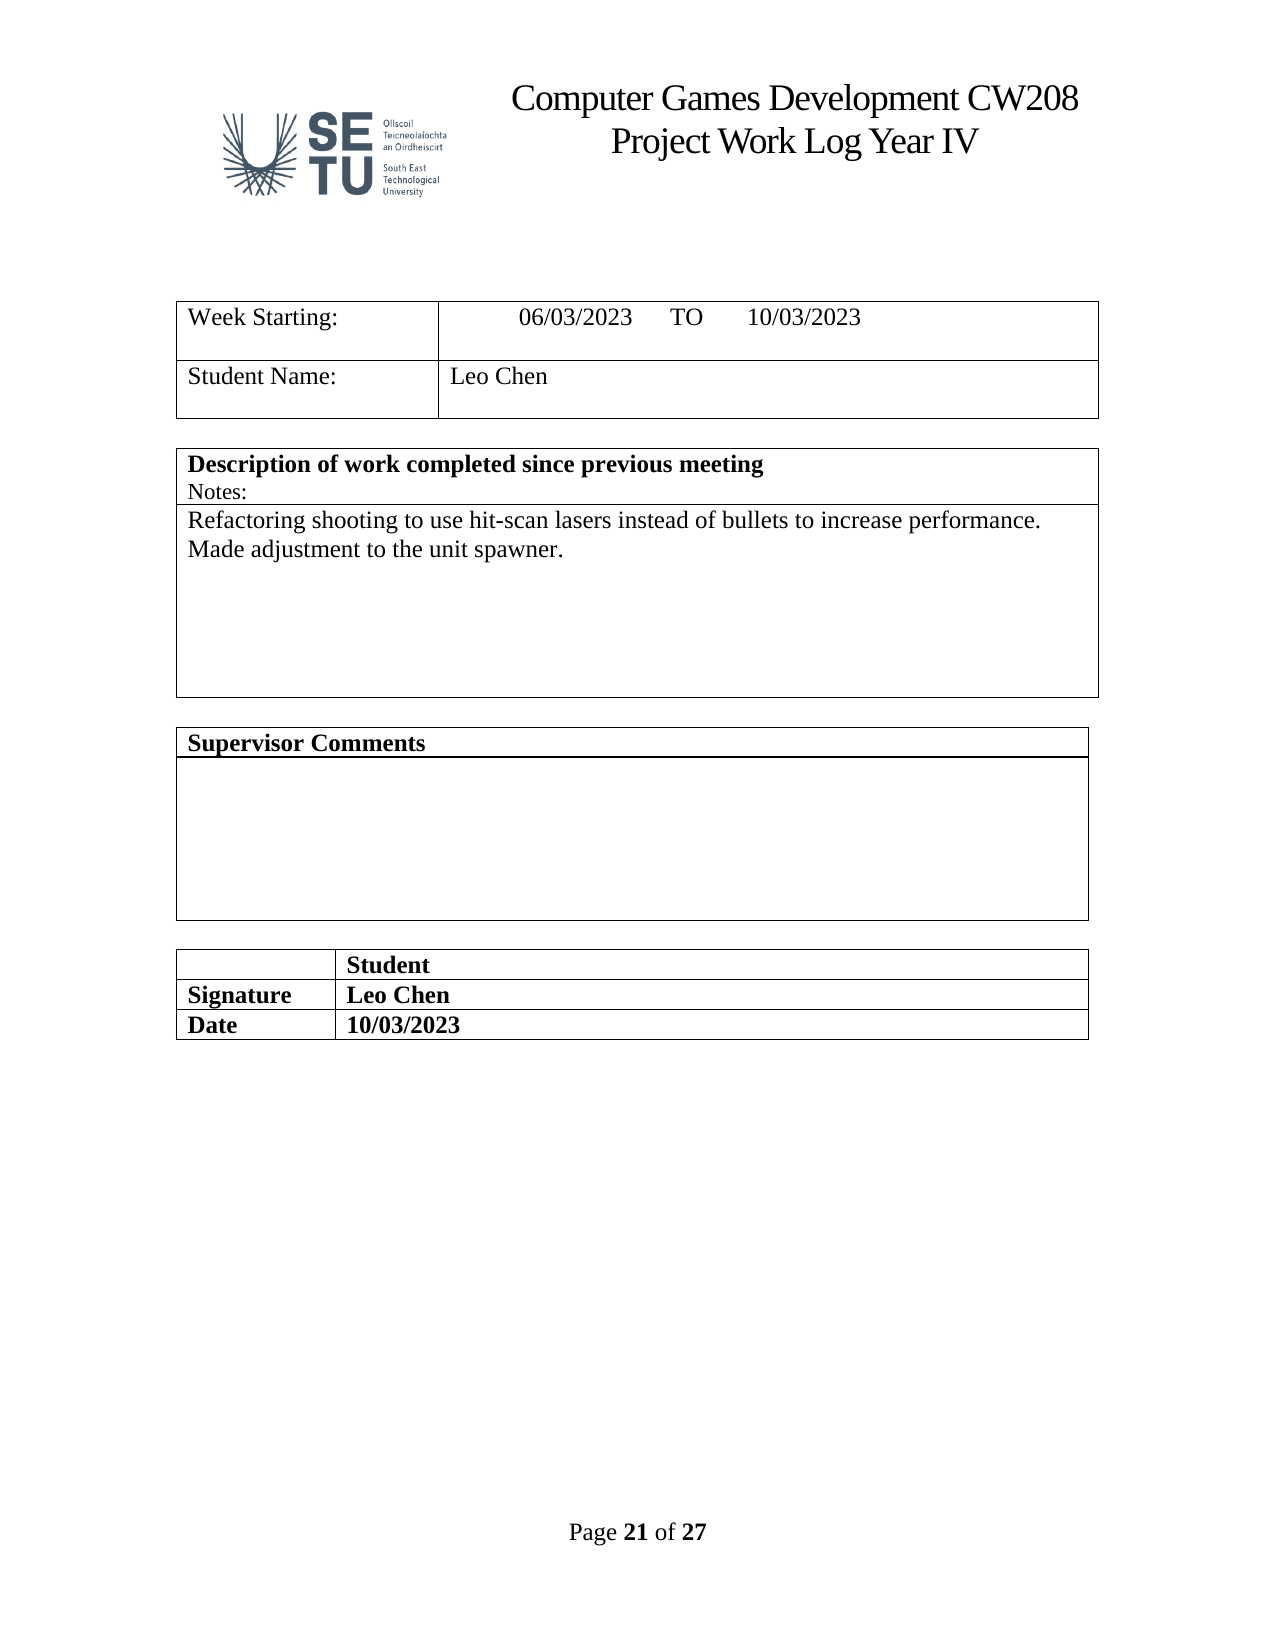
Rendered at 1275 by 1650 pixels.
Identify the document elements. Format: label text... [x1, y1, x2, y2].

table_cell Date [177, 1010, 335, 1039]
table_cell Leo Chen [439, 361, 1098, 418]
table_header Description of work completed since previous meeting Notes: [177, 449, 1098, 504]
table_cell 10/03/2023 [336, 1010, 1088, 1039]
picture [187, 75, 482, 244]
table_cell Student Name: [177, 361, 438, 418]
table_header Week Starting: [177, 302, 438, 360]
table_header Student [336, 950, 1088, 979]
table_cell Signature [177, 980, 335, 1009]
table_cell Refactoring shooting to use hit-scan lasers instead of bullets to increase performance. Made adjustment to the unit spawner. [177, 505, 1098, 697]
table_cell Leo Chen [336, 980, 1088, 1009]
table_header Supervisor Comments [177, 728, 1088, 756]
table_header 06/03/2023 TO 10/03/2023 [439, 302, 1098, 360]
table_cell [177, 758, 1088, 919]
table_header [177, 950, 335, 979]
